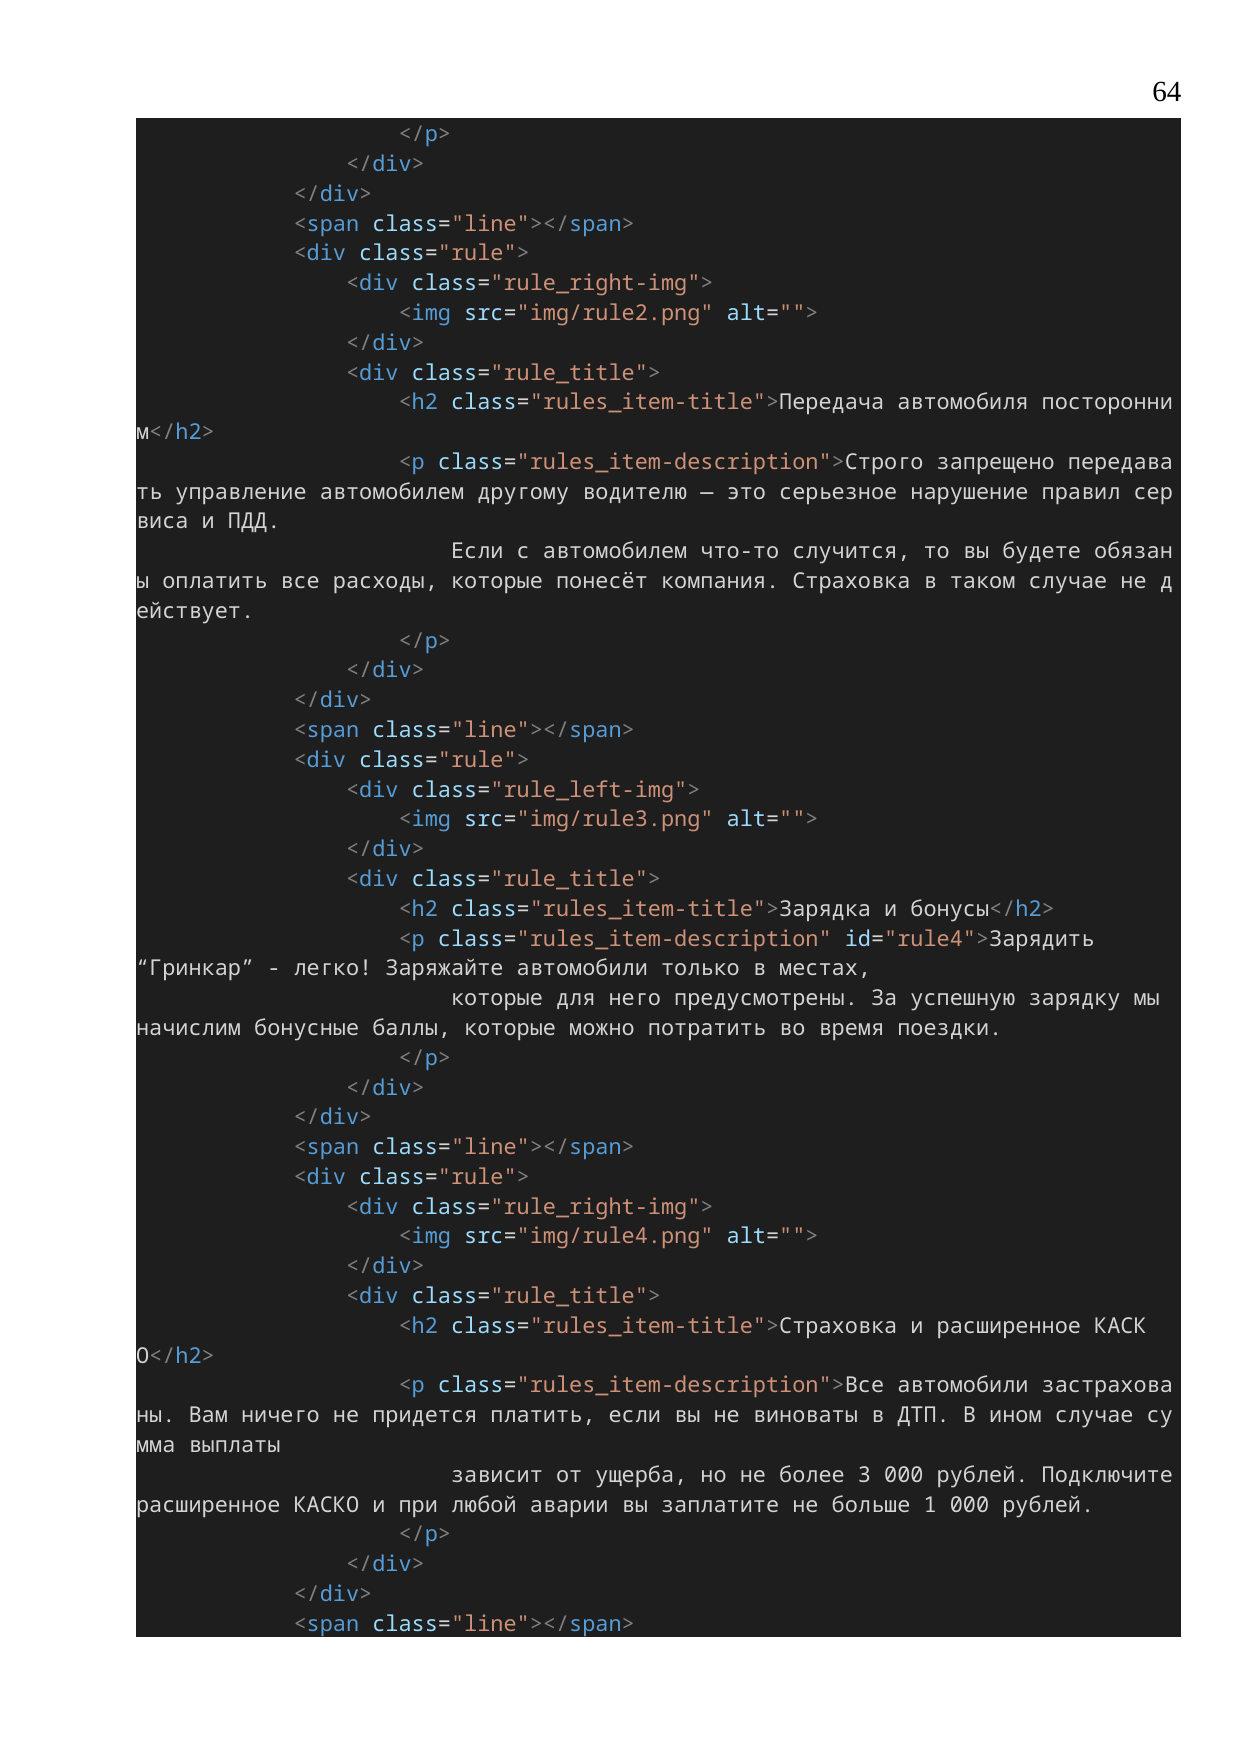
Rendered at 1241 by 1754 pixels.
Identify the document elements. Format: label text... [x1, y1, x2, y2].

text </p> [136, 624, 1181, 654]
text <p class="rules_item-description">Строго запрещено передавать управление автомобилем другому водителю — это серьезное нарушение правил сервиса и ПДД. [136, 446, 1181, 535]
text <div class="rule_title"> [136, 863, 1181, 893]
text </div> [136, 654, 1181, 684]
text <h2 class="rules_item-title">Страховка и расширенное КАСКО</h2> [136, 1310, 1181, 1369]
text </div> [136, 1578, 1181, 1608]
text которые для него предусмотрены. За успешную зарядку мы начислим бонусные баллы, которые можно потратить во время поездки. [136, 982, 1181, 1042]
text <h2 class="rules_item-title">Зарядка и бонусы</h2> [136, 893, 1181, 922]
text <img src="img/rule3.png" alt=""> [136, 803, 1181, 833]
text <div class="rule_title"> [136, 1280, 1181, 1310]
text </div> [136, 1548, 1181, 1578]
text </div> [136, 327, 1181, 356]
text <span class="line"></span> [136, 1608, 1181, 1637]
text <span class="line"></span> [136, 714, 1181, 744]
text <div class="rule_right-img"> [136, 267, 1181, 297]
text <span class="line"></span> [136, 1131, 1181, 1161]
text </p> [136, 1042, 1181, 1071]
text <img src="img/rule2.png" alt=""> [136, 297, 1181, 327]
text </p> [136, 118, 1181, 148]
text <p class="rules_item-description">Все автомобили застрахованы. Вам ничего не придется платить, если вы не виноваты в ДТП. В ином случае сумма выплаты [136, 1369, 1181, 1459]
text <span class="line"></span> [136, 207, 1181, 237]
text </div> [136, 684, 1181, 714]
text </div> [136, 833, 1181, 863]
text <div class="rule_left-img"> [136, 773, 1181, 803]
text <div class="rule"> [136, 744, 1181, 773]
text зависит от ущерба, но не более 3 000 рублей. Подключите расширенное КАСКО и при любой аварии вы заплатите не больше 1 000 рублей. [136, 1459, 1181, 1518]
text <div class="rule_right-img"> [136, 1191, 1181, 1220]
text </div> [136, 178, 1181, 207]
text </div> [136, 1071, 1181, 1101]
text <p class="rules_item-description" id="rule4">Зарядить “Гринкар” - легко! Заряжайте автомобили только в местах, [136, 922, 1181, 982]
text <div class="rule"> [136, 237, 1181, 267]
text <div class="rule"> [136, 1161, 1181, 1191]
text <img src="img/rule4.png" alt=""> [136, 1220, 1181, 1250]
text <div class="rule_title"> [136, 356, 1181, 386]
text Если с автомобилем что-то случится, то вы будете обязаны оплатить все расходы, которые понесёт компания. Страховка в таком случае не действует. [136, 535, 1181, 624]
text </div> [136, 148, 1181, 178]
text </div> [136, 1250, 1181, 1280]
text </p> [136, 1518, 1181, 1548]
text </div> [136, 1101, 1181, 1131]
text <h2 class="rules_item-title">Передача автомобиля посторонним</h2> [136, 386, 1181, 446]
